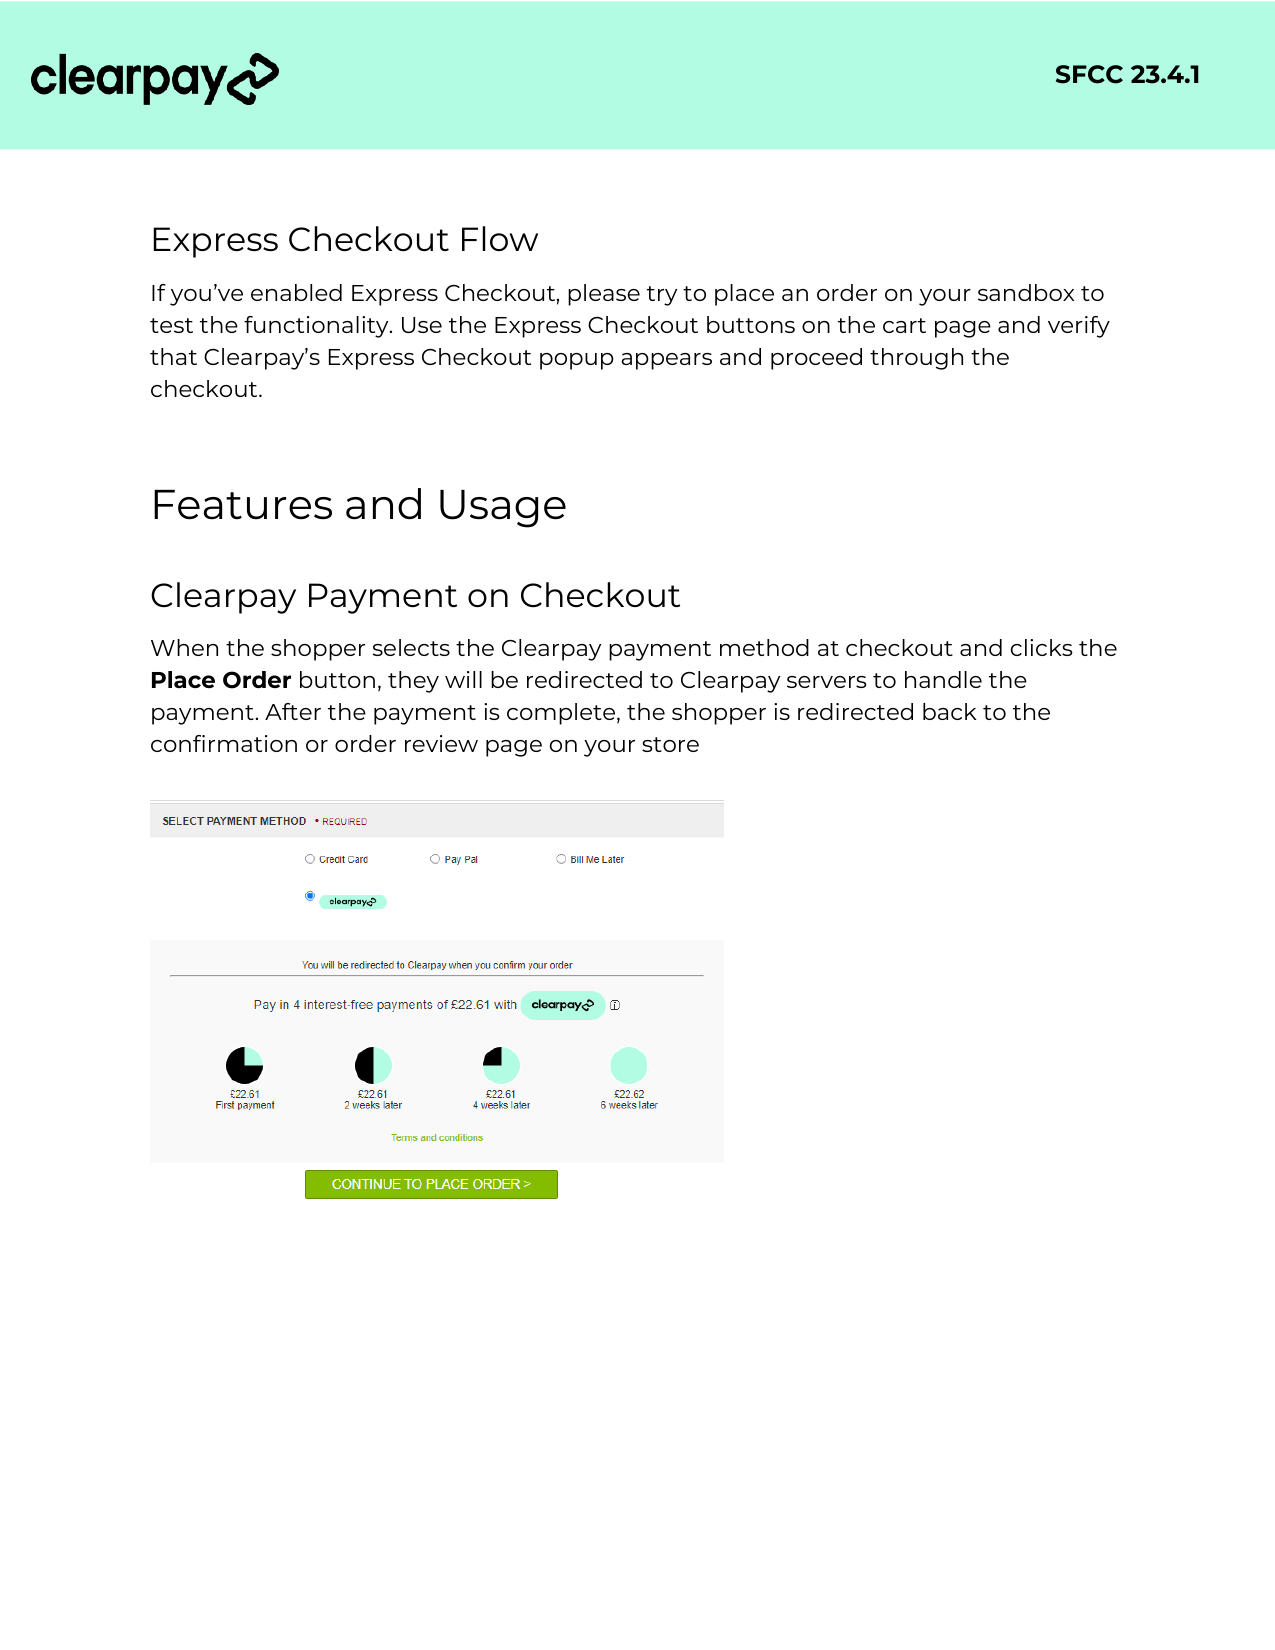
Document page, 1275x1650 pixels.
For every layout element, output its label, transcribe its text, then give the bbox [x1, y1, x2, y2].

text If you’ve enabled Express Checkout, please try to place an order on your sandbox to test the functionality. Use the Express Checkout buttons on the cart page and verify that Clearpay’s Express Checkout popup appears and proceed through the checkout. [150, 279, 1125, 403]
subtitle Clearpay Payment on Checkout [150, 575, 1125, 616]
picture [30, 53, 280, 105]
subtitle Features and Usage [150, 479, 1125, 530]
subtitle Express Checkout Flow [150, 219, 1125, 260]
picture [150, 800, 728, 1211]
text When the shopper selects the Clearpay payment method at checkout and clicks the Place Order button, they will be redirected to Clearpay servers to handle the payment. After the payment is complete, the shopper is redirected back to the confirmation or order review page on your store [150, 634, 1125, 758]
